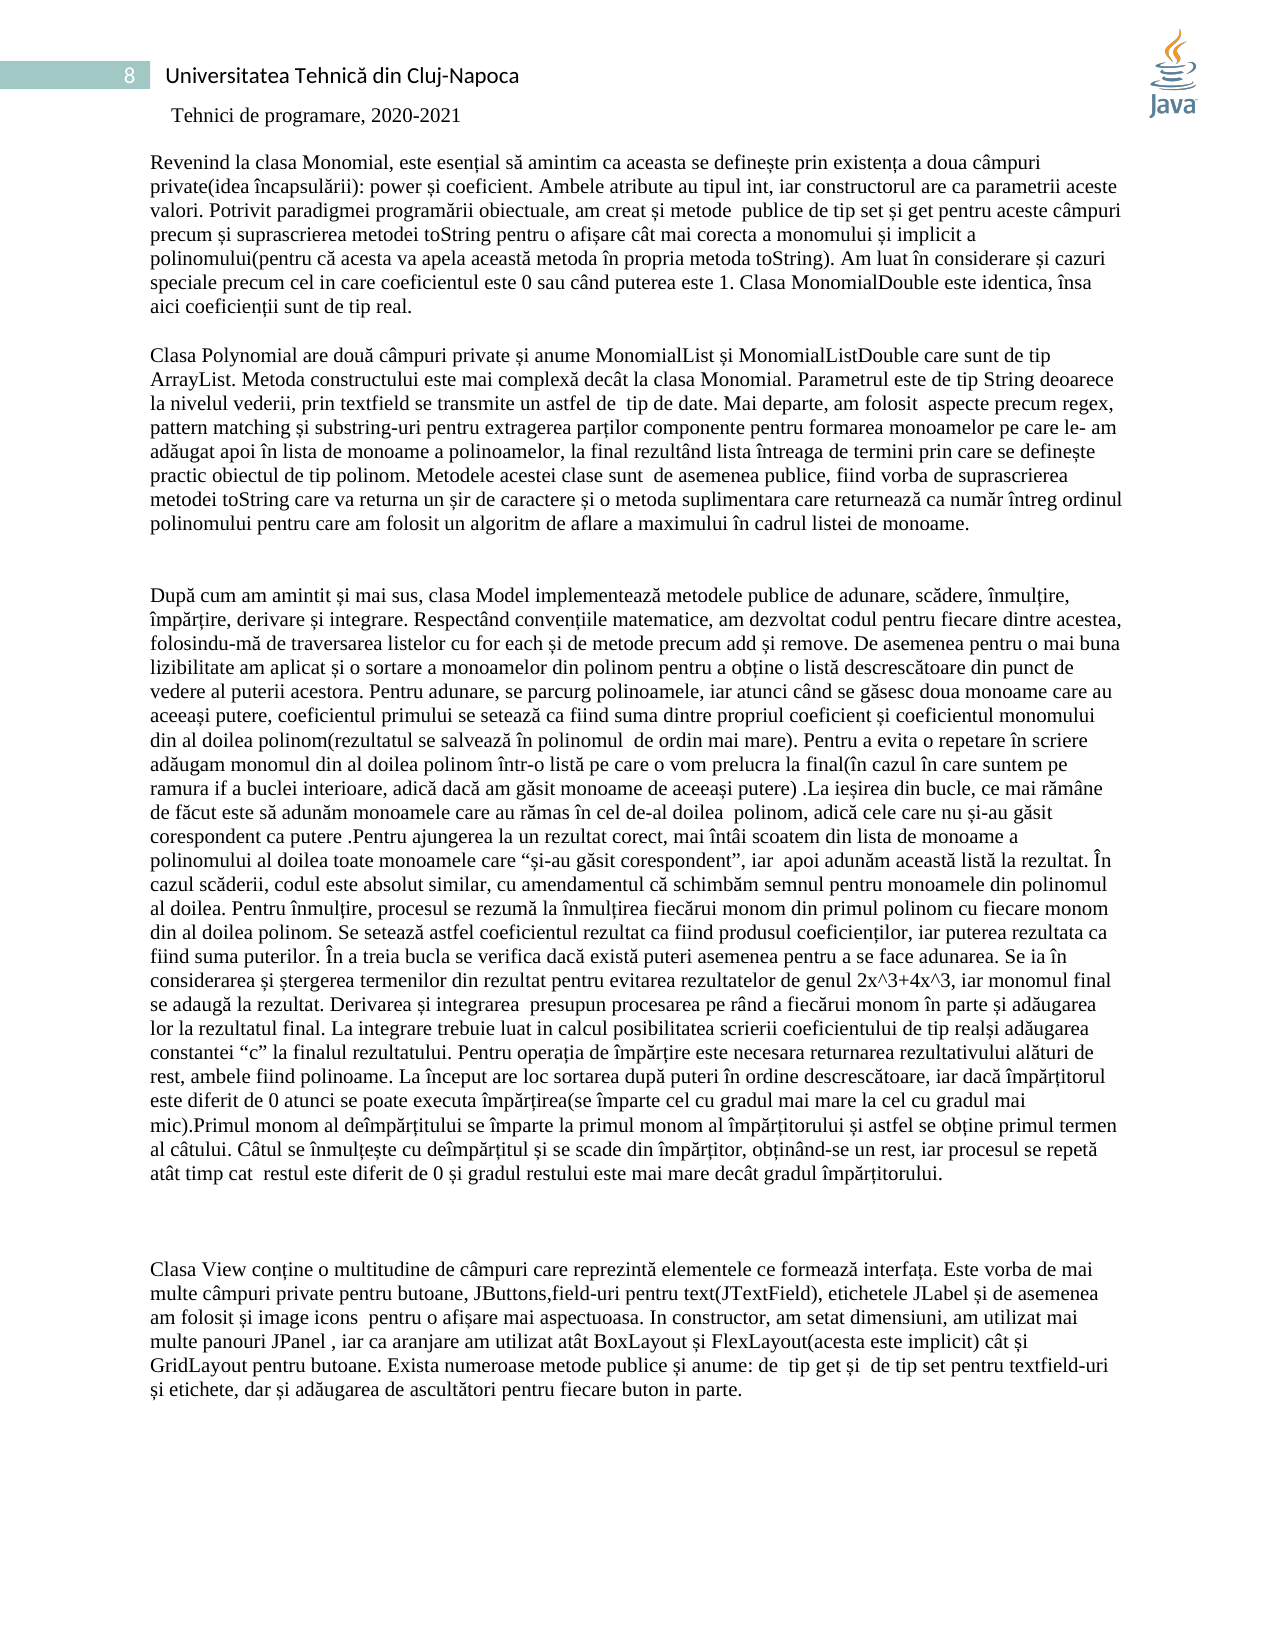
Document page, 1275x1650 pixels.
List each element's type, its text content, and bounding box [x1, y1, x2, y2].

text Revenind la clasa Monomial, este esențial să amintim ca aceasta se definește prin existența a doua câmpuri private(idea încapsulării): power și coeficient. Ambele atribute au tipul int, iar constructorul are ca parametrii aceste valori. Potrivit paradigmei programării obiectuale, am creat și metode publice de tip set și get pentru aceste câmpuri precum și suprascrierea metodei toString pentru o afișare cât mai corecta a monomului și implicit a polinomului(pentru că acesta va apela această metoda în propria metoda toString). Am luat în considerare și cazuri speciale precum cel in care coeficientul este 0 sau când puterea este 1. Clasa MonomialDouble este identica, însa aici coeficienții sunt de tip real. [150, 150, 1125, 318]
text Clasa View conține o multitudine de câmpuri care reprezintă elementele ce formează interfața. Este vorba de mai multe câmpuri private pentru butoane, JButtons,field-uri pentru text(JTextField), etichetele JLabel și de asemenea am folosit și image icons pentru o afișare mai aspectuoasa. In constructor, am setat dimensiuni, am utilizat mai multe panouri JPanel , iar ca aranjare am utilizat atât BoxLayout și FlexLayout(acesta este implicit) cât și GridLayout pentru butoane. Exista numeroase metode publice și anume: de tip get și de tip set pentru textfield-uri și etichete, dar și adăugarea de ascultători pentru fiecare buton in parte. [150, 1257, 1125, 1401]
picture [1148, 28, 1198, 119]
text După cum am amintit și mai sus, clasa Model implementează metodele publice de adunare, scădere, înmulțire, împărțire, derivare și integrare. Respectând convențiile matematice, am dezvoltat codul pentru fiecare dintre acestea, folosindu-mă de traversarea listelor cu for each și de metode precum add și remove. De asemenea pentru o mai buna lizibilitate am aplicat și o sortare a monoamelor din polinom pentru a obține o listă descrescătoare din punct de vedere al puterii acestora. Pentru adunare, se parcurg polinoamele, iar atunci când se găsesc doua monoame care au aceeași putere, coeficientul primului se setează ca fiind suma dintre propriul coeficient și coeficientul monomului din al doilea polinom(rezultatul se salvează în polinomul de ordin mai mare). Pentru a evita o repetare în scriere adăugam monomul din al doilea polinom într-o listă pe care o vom prelucra la final(în cazul în care suntem pe ramura if a buclei interioare, adică dacă am găsit monoame de aceeași putere) .La ieșirea din bucle, ce mai rămâne de făcut este să adunăm monoamele care au rămas în cel de-al doilea polinom, adică cele care nu și-au găsit corespondent ca putere .Pentru ajungerea la un rezultat corect, mai întâi scoatem din lista de monoame a polinomului al doilea toate monoamele care “și-au găsit corespondent”, iar apoi adunăm această listă la rezultat. În cazul scăderii, codul este absolut similar, cu amendamentul că schimbăm semnul pentru monoamele din polinomul al doilea. Pentru înmulțire, procesul se rezumă la înmulțirea fiecărui monom din primul polinom cu fiecare monom din al doilea polinom. Se setează astfel coeficientul rezultat ca fiind produsul coeficienților, iar puterea rezultata ca fiind suma puterilor. În a treia bucla se verifica dacă există puteri asemenea pentru a se face adunarea. Se ia în considerarea și ștergerea termenilor din rezultat pentru evitarea rezultatelor de genul 2x^3+4x^3, iar monomul final se adaugă la rezultat. Derivarea și integrarea presupun procesarea pe rând a fiecărui monom în parte și adăugarea lor la rezultatul final. La integrare trebuie luat in calcul posibilitatea scrierii coeficientului de tip realși adăugarea constantei “c” la finalul rezultatului. Pentru operația de împărțire este necesara returnarea rezultativului alături de rest, ambele fiind polinoame. La început are loc sortarea după puteri în ordine descrescătoare, iar dacă împărțitorul este diferit de 0 atunci se poate executa împărțirea(se împarte cel cu gradul mai mare la cel cu gradul mai mic).Primul monom al deîmpărțitului se împarte la primul monom al împărțitorului și astfel se obține primul termen al câtului. Câtul se înmulțește cu deîmpărțitul și se scade din împărțitor, obținând-se un rest, iar procesul se repetă atât timp cat restul este diferit de 0 și gradul restului este mai mare decât gradul împărțitorului. [150, 583, 1125, 1185]
text Clasa Polynomial are două câmpuri private și anume MonomialList și MonomialListDouble care sunt de tip ArrayList. Metoda constructului este mai complexă decât la clasa Monomial. Parametrul este de tip String deoarece la nivelul vederii, prin textfield se transmite un astfel de tip de date. Mai departe, am folosit aspecte precum regex, pattern matching și substring-uri pentru extragerea parților componente pentru formarea monoamelor pe care le- am adăugat apoi în lista de monoame a polinoamelor, la final rezultând lista întreaga de termini prin care se definește practic obiectul de tip polinom. Metodele acestei clase sunt de asemenea publice, fiind vorba de suprascrierea metodei toString care va returna un șir de caractere și o metoda suplimentara care returnează ca număr întreg ordinul polinomului pentru care am folosit un algoritm de aflare a maximului în cadrul listei de monoame. [150, 342, 1125, 535]
